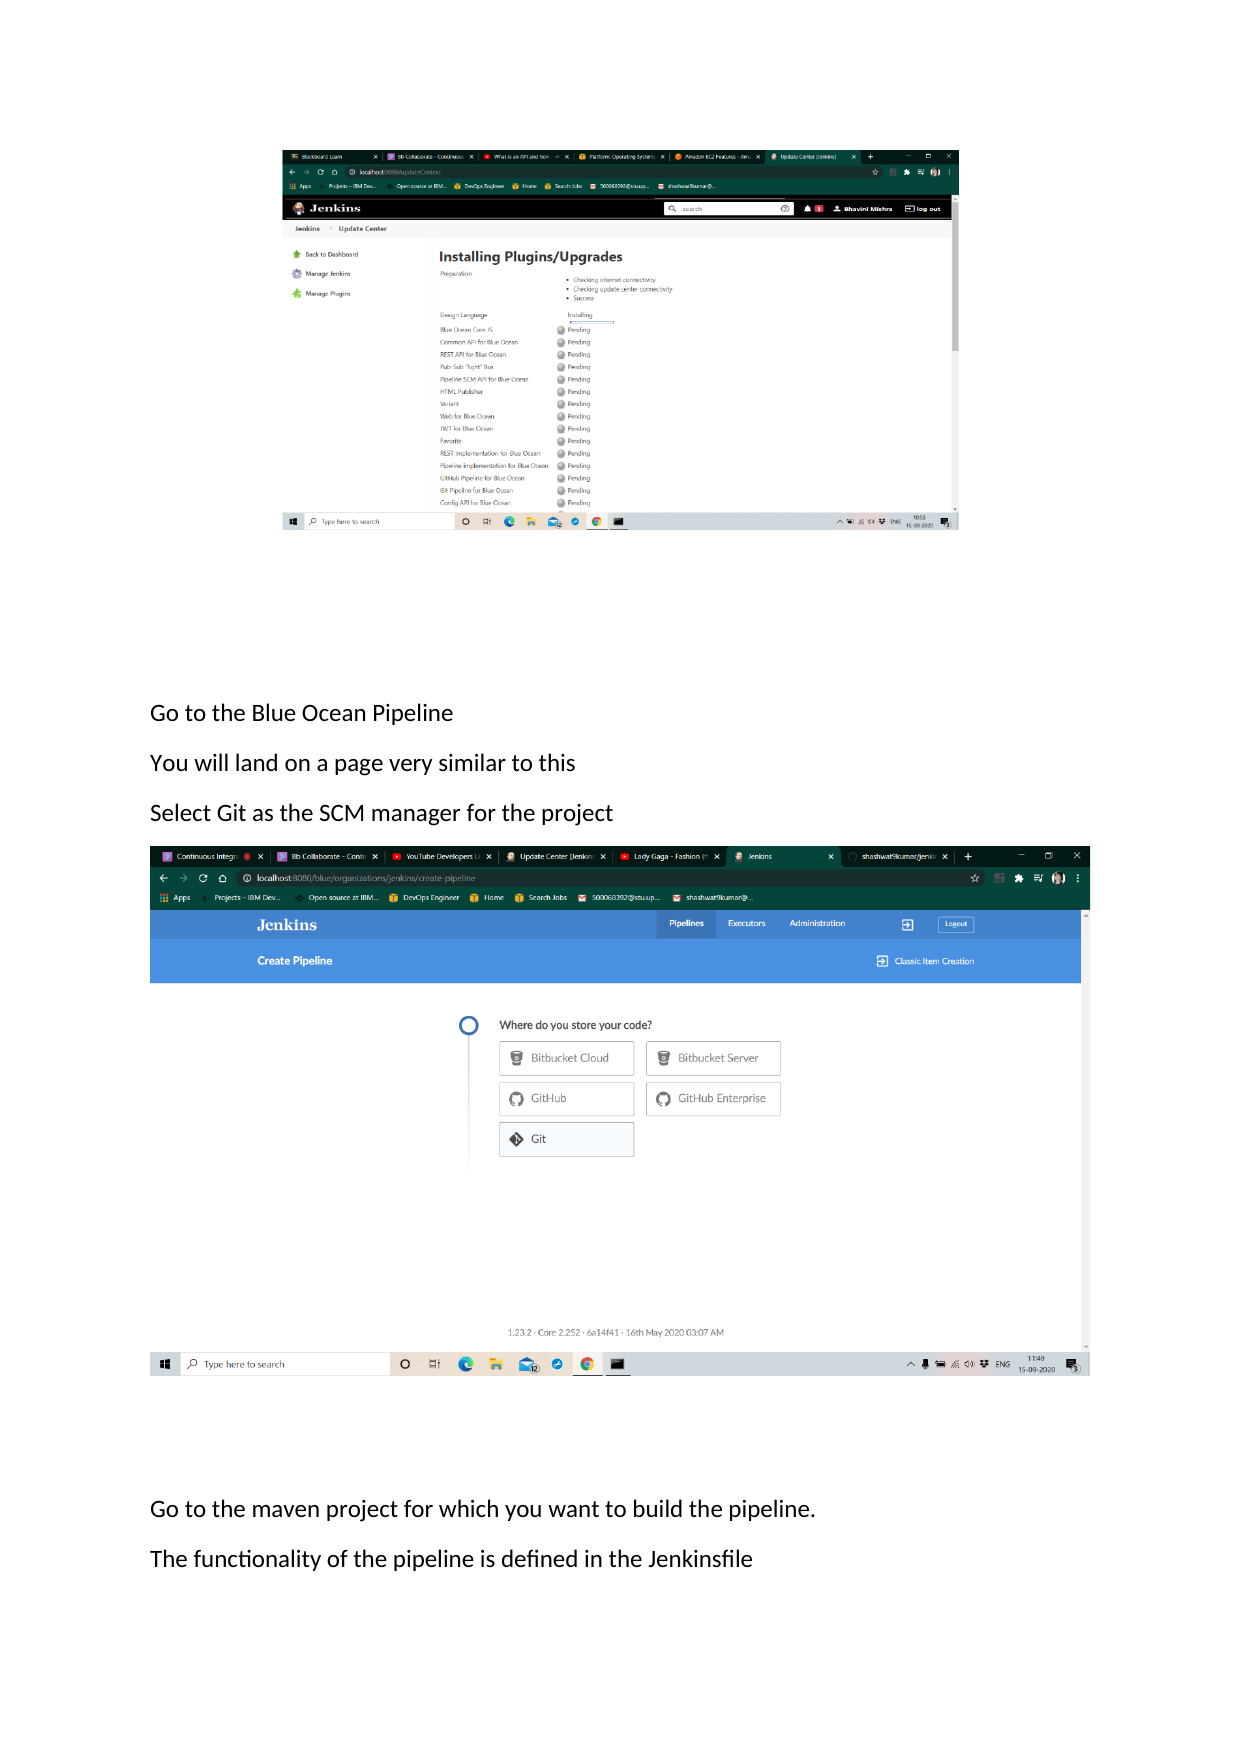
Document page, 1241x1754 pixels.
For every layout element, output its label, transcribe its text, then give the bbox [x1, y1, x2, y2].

picture [150, 150, 1091, 530]
picture [150, 846, 1091, 1376]
text Select Git as the SCM manager for the project [150, 797, 1090, 827]
text The functionality of the pipeline is defined in the Jenkinsfile [150, 1543, 1090, 1573]
text You will land on a page very similar to this [150, 747, 1090, 778]
text Go to the Blue Ocean Pipeline [150, 698, 1090, 728]
text Go to the maven project for which you want to build the pipeline. [150, 1493, 1090, 1524]
